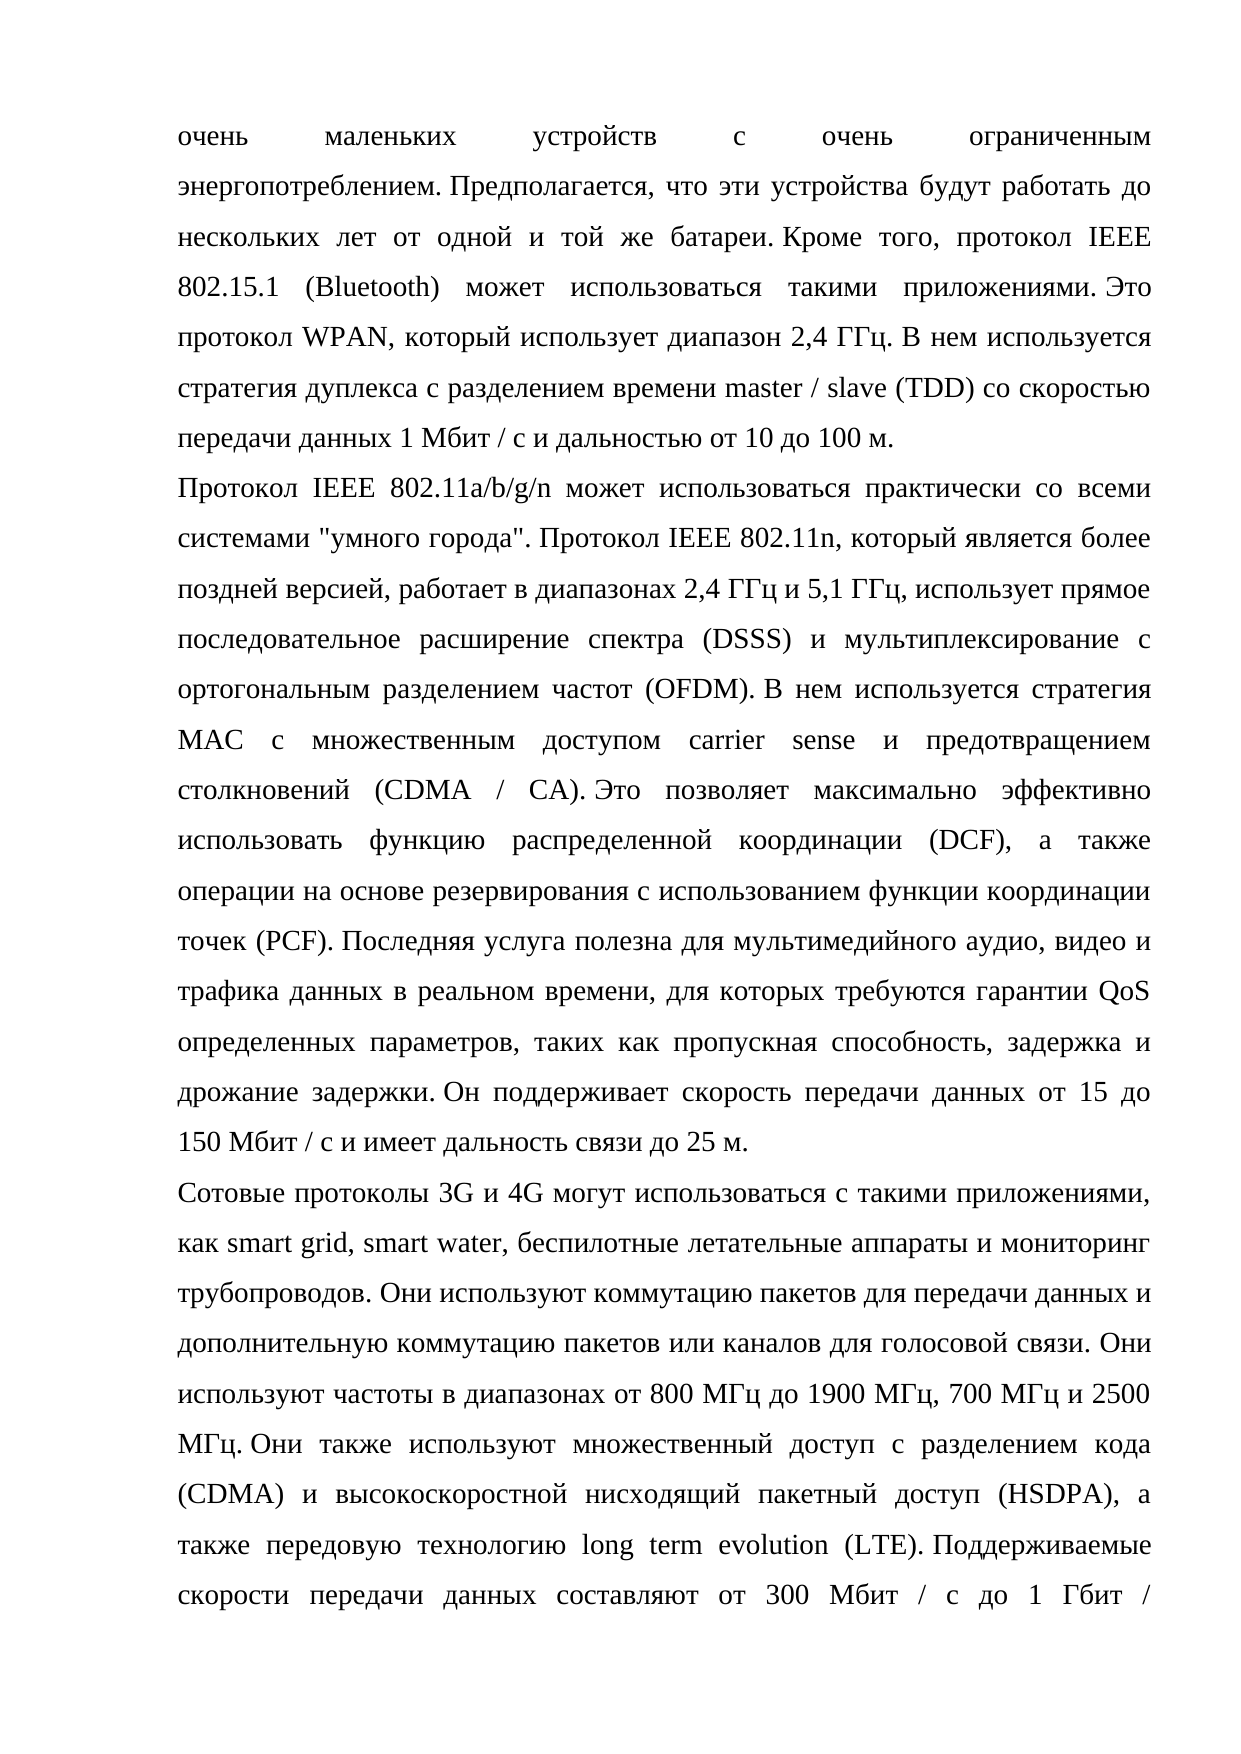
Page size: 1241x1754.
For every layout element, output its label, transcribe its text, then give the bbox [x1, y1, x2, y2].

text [177, 118, 1152, 453]
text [177, 1175, 1152, 1611]
text Протокол IEEE 802.11a/b/g/n может использоваться практически со всеми системами "умного города". Протокол IEEE 802.11n, который является более поздней версией, работает в диапазонах 2,4 ГГц и 5,1 ГГц, использует прямое последовательное расширение спектра (DSSS) и мультиплексирование с ортогональным разделением частот (OFDM). В нем используется стратегия MAC с множественным доступом carrier sense и предотвращением столкновений (CDMA / CA). Это позволяет максимально эффективно использовать функцию распределенной координации (DCF), а также операции на основе резервирования с использованием функции координации точек (PCF). Последняя услуга полезна для мультимедийного аудио, видео и трафика данных в реальном времени, для которых требуются гарантии QoS определенных параметров, таких как пропускная способность, задержка и дрожание задержки. Он поддерживает скорость передачи данных от 15 до 150 Мбит / с и имеет дальность связи до 25 м. [177, 470, 1152, 1158]
